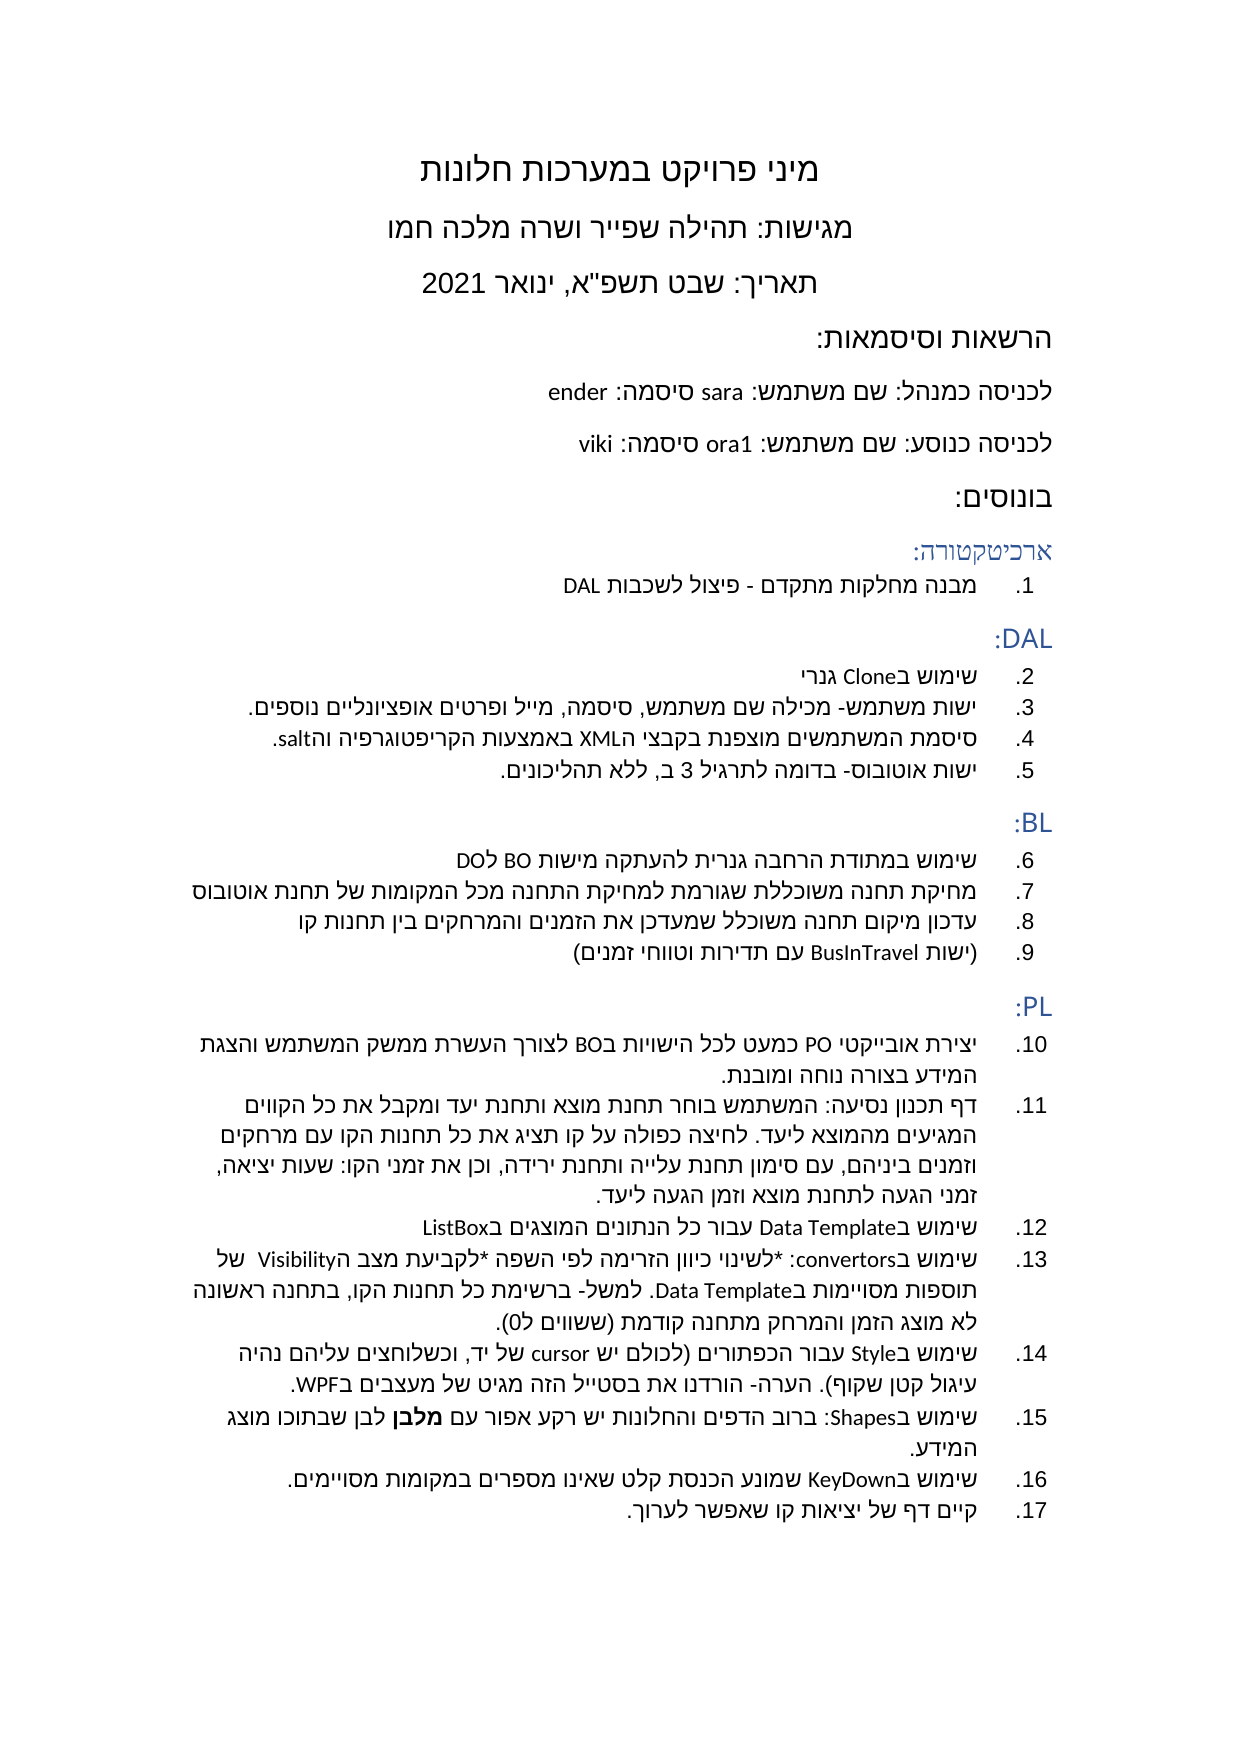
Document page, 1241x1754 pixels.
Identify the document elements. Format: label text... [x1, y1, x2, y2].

text הרשאות וסיסמאות: [187, 321, 1053, 355]
text לכניסה כנוסע: שם משתמש: ora1 סיסמה: viki [187, 428, 1053, 459]
list שימוש בShapes: ברוב הדפים והחלונות יש רקע אפור עם מלבן לבן שבתוכו מוצג המידע. [187, 1403, 1015, 1461]
subtitle ארכיטקטורה: [187, 535, 1053, 566]
list קיים דף של יציאות קו שאפשר לערוך. [187, 1497, 1015, 1523]
subtitle PL: [187, 987, 1053, 1024]
list שימוש בKeyDown שמונע הכנסת קלט שאינו מספרים במקומות מסויימים. [187, 1465, 1015, 1493]
list שימוש בconvertors: *לשינוי כיוון הזרימה לפי השפה *לקביעת מצב הVisibility של תוספות מסויימות בData Template. למשל- ברשימת כל תחנות הקו, בתחנה ראשונה לא מוצג הזמן והמרחק מתחנה קודמת (ששווים ל0). [187, 1245, 1015, 1335]
list שימוש במתודת הרחבה גנרית להעתקה מישות BO לDO [187, 846, 1015, 874]
text תאריך: שבט תשפ"א, ינואר 2021 [187, 266, 1053, 299]
subtitle DAL: [187, 619, 1053, 656]
text מיני פרויקט במערכות חלונות [187, 150, 1053, 188]
list שימוש בData Template עבור כל הנתונים המוצגים בListBox [187, 1213, 1015, 1241]
list ישות משתמש- מכילה שם משתמש, סיסמה, מייל ופרטים אופציונליים נוספים. [187, 694, 1015, 721]
list סיסמת המשתמשים מוצפנת בקבצי הXML באמצעות הקריפטוגרפיה והsalt. [187, 724, 1015, 752]
text מגישות: תהילה שפייר ושרה מלכה חמו [187, 211, 1053, 244]
list עדכון מיקום תחנה משוכלל שמעדכן את הזמנים והמרחקים בין תחנות קו [187, 908, 1015, 934]
list מבנה מחלקות מתקדם - פיצול לשכבות DAL [187, 571, 1015, 599]
list יצירת אובייקטי PO כמעט לכל הישויות בBO לצורך העשרת ממשק המשתמש והצגת המידע בצורה נוחה ומובנת. [187, 1030, 1015, 1088]
subtitle BL: [187, 803, 1053, 840]
list שימוש בClone גנרי [187, 662, 1015, 690]
list דף תכנון נסיעה: המשתמש בוחר תחנת מוצא ותחנת יעד ומקבל את כל הקווים המגיעים מהמוצא ליעד. לחיצה כפולה על קו תציג את כל תחנות הקו עם מרחקים וזמנים ביניהם, עם סימון תחנת עלייה ותחנת ירידה, וכן את זמני הקו: שעות יציאה, זמני הגעה לתחנת מוצא וזמן הגעה ליעד. [187, 1092, 1015, 1209]
text לכניסה כמנהל: שם משתמש: sara סיסמה: ender [187, 376, 1053, 407]
text בונוסים: [187, 480, 1053, 513]
list ישות אוטובוס- בדומה לתרגיל 3 ב, ללא תהליכונים. [187, 757, 1015, 783]
list (ישות BusInTravel עם תדירות וטווחי זמנים) [187, 938, 1015, 966]
list שימוש בStyle עבור הכפתורים (לכולם יש cursor של יד, וכשלוחצים עליהם נהיה עיגול קטן שקוף). הערה- הורדנו את בסטייל הזה מגיט של מעצבים בWPF. [187, 1339, 1015, 1399]
list מחיקת תחנה משוכללת שגורמת למחיקת התחנה מכל המקומות של תחנת אוטובוס [187, 878, 1015, 904]
